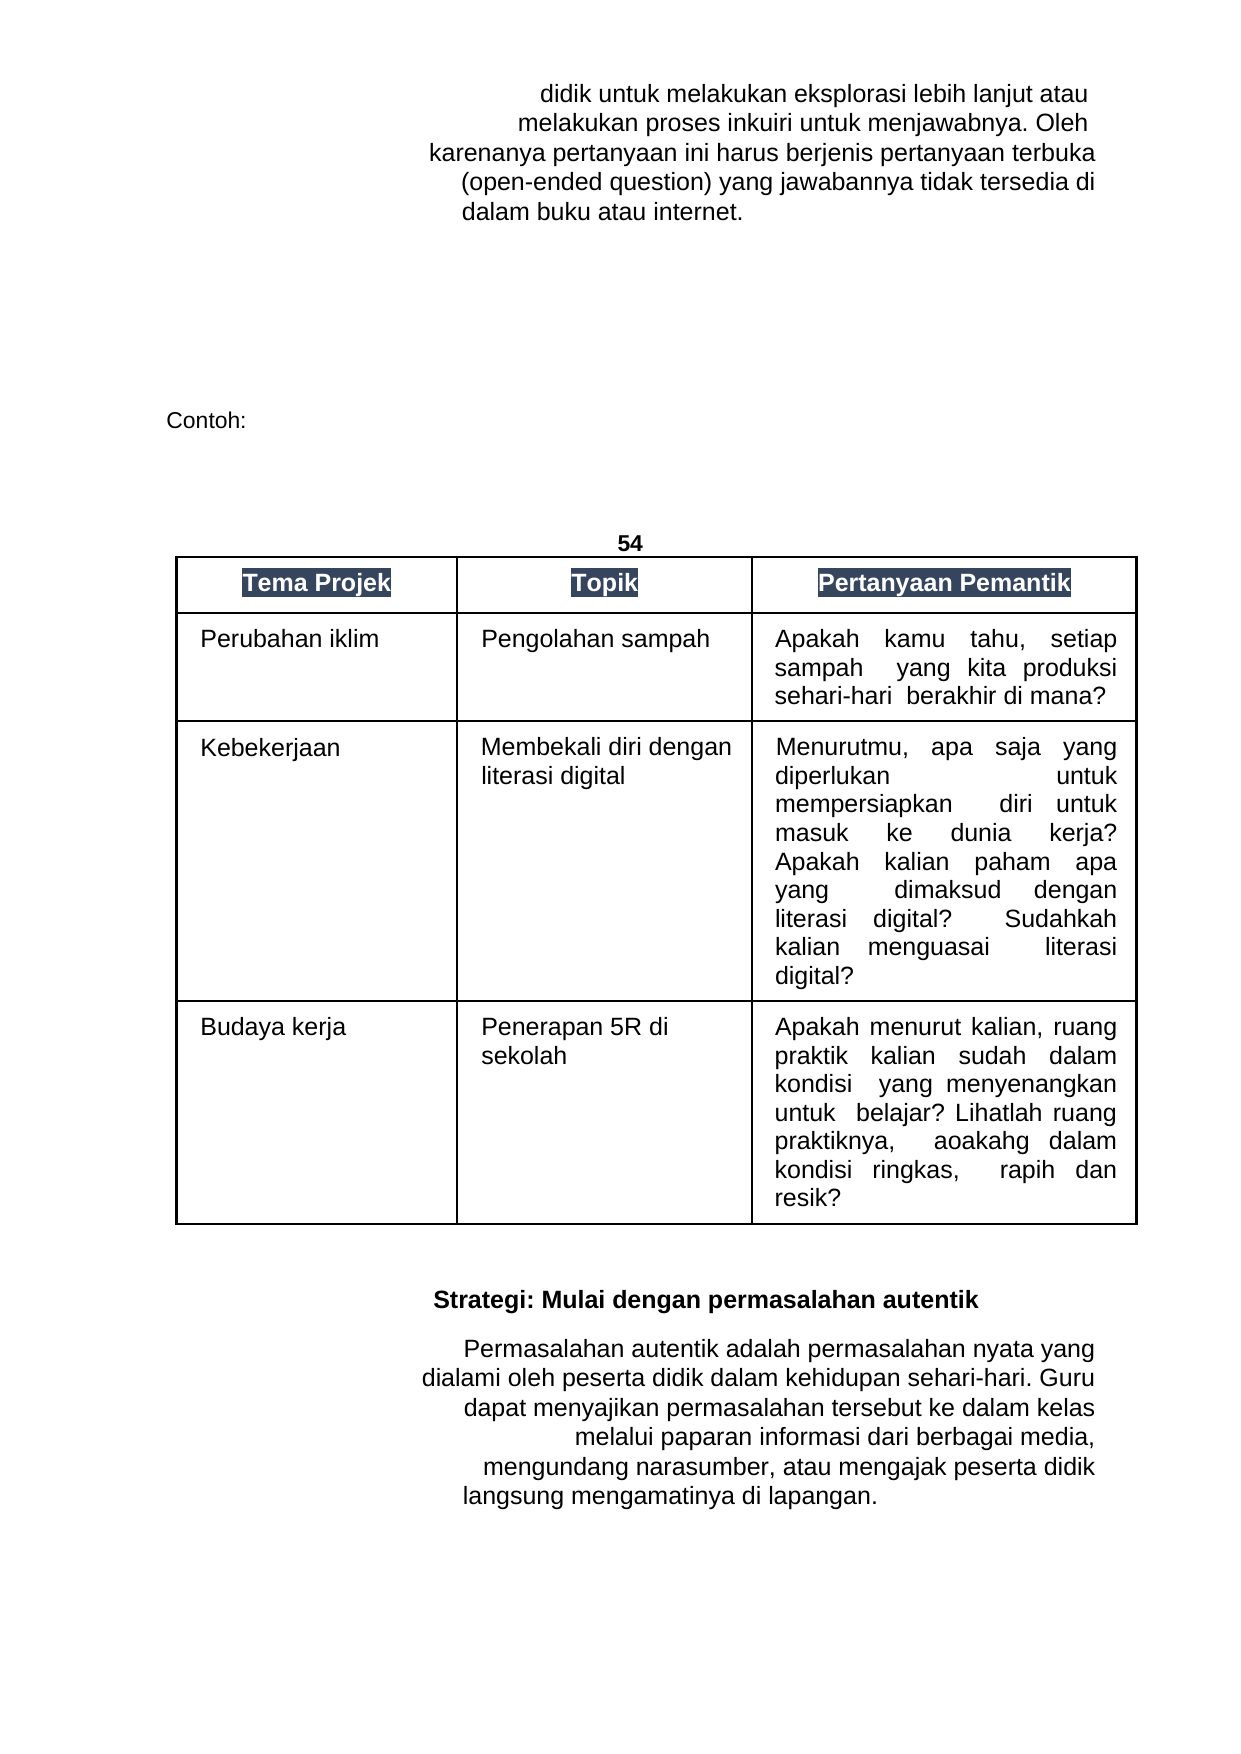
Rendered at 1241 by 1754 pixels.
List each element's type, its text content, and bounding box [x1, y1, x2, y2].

text Strategi: Mulai dengan permasalahan autentik [106, 1285, 979, 1314]
text dialami oleh peserta didik dalam kehidupan sehari-hari. Guru [106, 1363, 1096, 1392]
text melakukan proses inkuiri untuk menjawabnya. Oleh [106, 108, 1089, 137]
text (open-ended question) yang jawabannya tidak tersedia di [106, 167, 1096, 196]
text langsung mengamatinya di lapangan. [463, 1481, 1238, 1510]
table_cell Pengolahan sampah [458, 614, 751, 720]
table_cell Budaya kerja [178, 1002, 456, 1222]
table_cell Penerapan 5R di sekolah [458, 1002, 751, 1222]
text melalui paparan informasi dari berbagai media, [106, 1422, 1096, 1451]
text karenanya pertanyaan ini harus berjenis pertanyaan terbuka [106, 138, 1096, 166]
table_cell Perubahan iklim [178, 614, 456, 720]
text dapat menyajikan permasalahan tersebut ke dalam kelas [106, 1392, 1096, 1421]
table_cell Apakah menurut kalian, ruang praktik kalian sudah dalam kondisi yang menyenangkan untuk belajar? Lihatlah ruang praktiknya, aoakahg dalam kondisi ringkas, rapih dan resik? [753, 1002, 1135, 1222]
table_cell Apakah kamu tahu, setiap sampah yang kita produksi sehari-hari berakhir di mana? [753, 614, 1135, 720]
table_header Topik [458, 558, 751, 612]
table_header Tema Projek [178, 558, 456, 612]
text Permasalahan autentik adalah permasalahan nyata yang [106, 1333, 1096, 1362]
text Contoh: [166, 407, 1238, 433]
text mengundang narasumber, atau mengajak peserta didik [106, 1451, 1096, 1480]
text didik untuk melakukan eksplorasi lebih lanjut atau [106, 79, 1089, 107]
table_header Pertanyaan Pemantik [753, 558, 1135, 612]
text 54 [617, 529, 1238, 556]
text dalam buku atau internet. [462, 197, 1238, 225]
table_cell Membekali diri dengan literasi digital [458, 722, 751, 1000]
table_cell Kebekerjaan [178, 722, 456, 1000]
table_cell Menurutmu, apa saja yang diperlukan untuk mempersiapkan diri untuk masuk ke dunia kerja? Apakah kalian paham apa yang dimaksud dengan literasi digital? Sudahkah kalian menguasai literasi digital? [753, 722, 1135, 1000]
